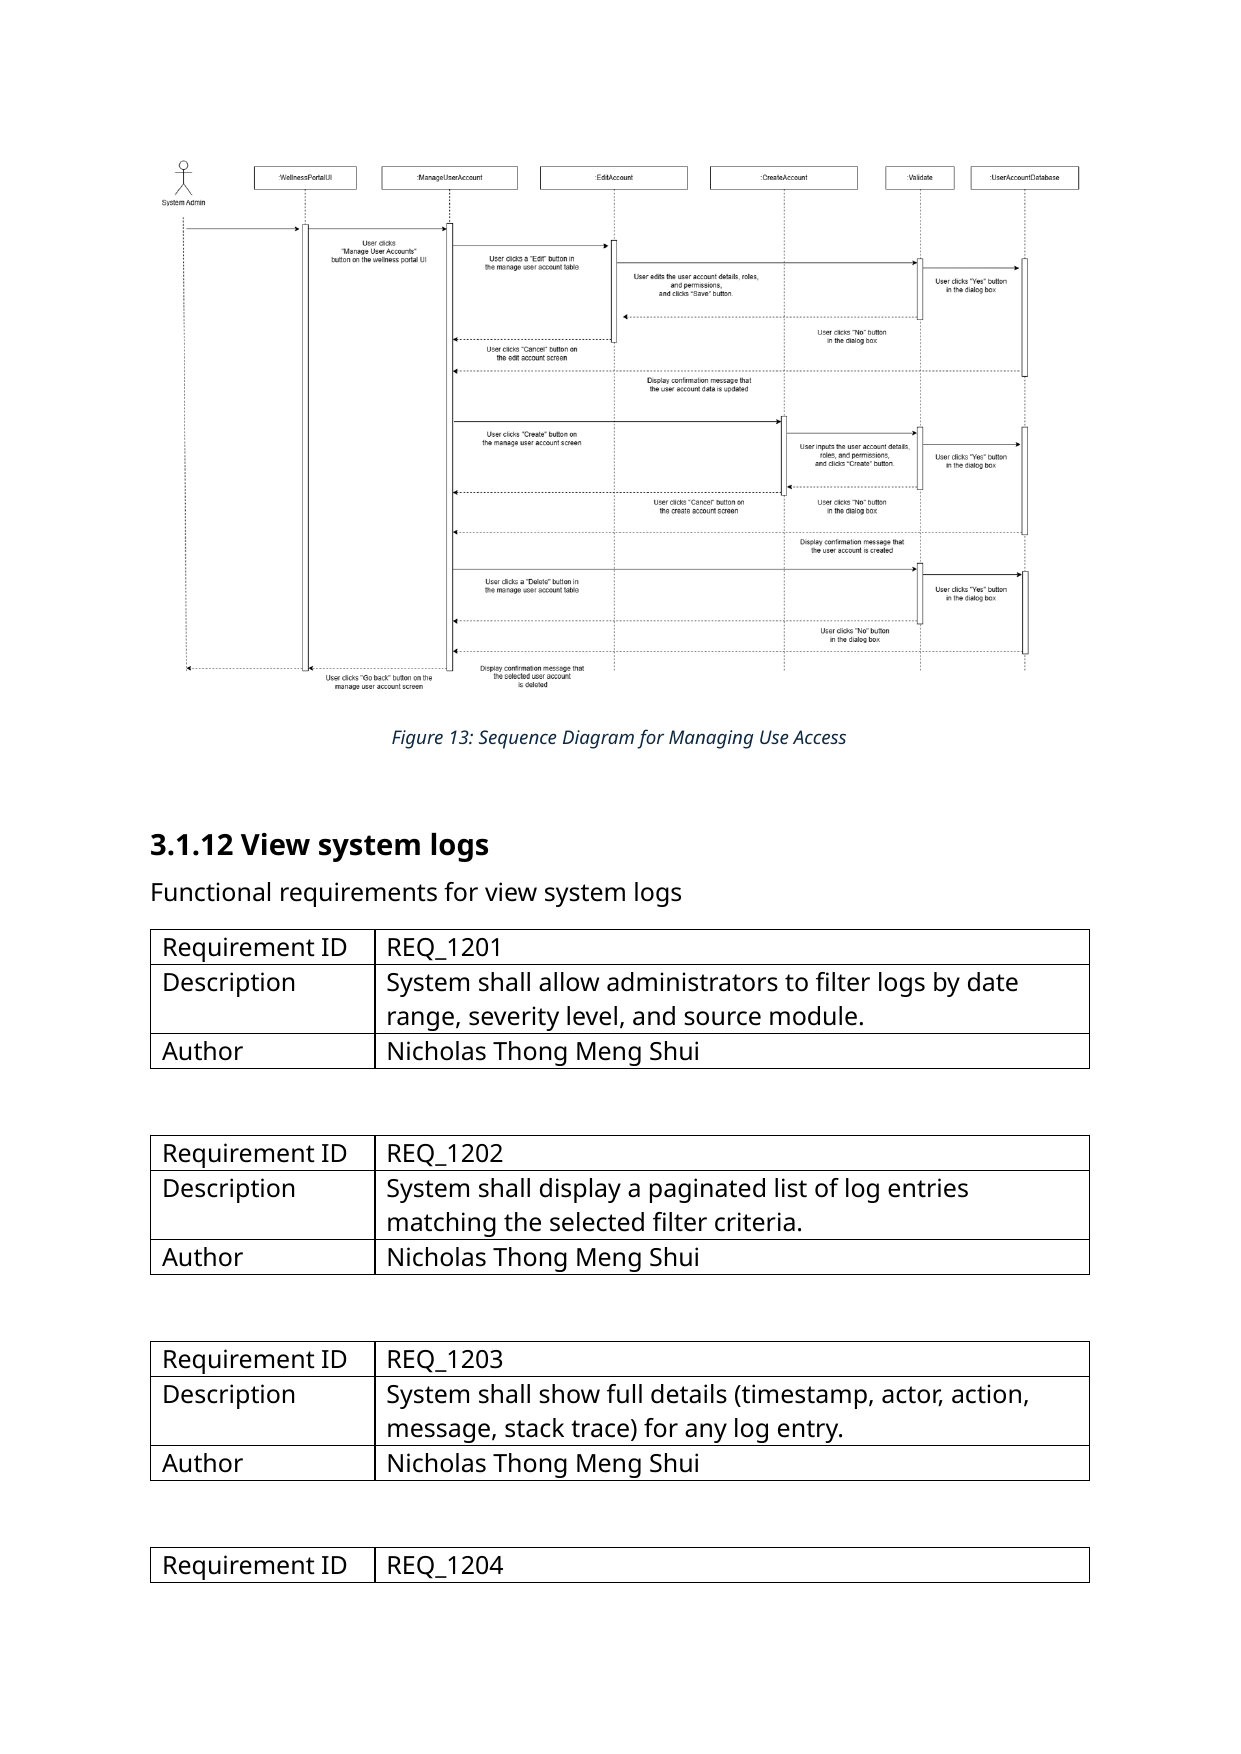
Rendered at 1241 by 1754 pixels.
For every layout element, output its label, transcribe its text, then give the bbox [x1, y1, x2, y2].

table_header REQ_1201 [376, 930, 1089, 963]
table_cell System shall allow administrators to filter logs by date range, severity level, and source module. [376, 965, 1089, 1033]
table_header Requirement ID [151, 1342, 374, 1376]
text Figure 13: Sequence Diagram for Managing Use Access [150, 724, 1090, 749]
table_cell Nicholas Thong Meng Shui [376, 1034, 1089, 1068]
table_cell Description [151, 1377, 374, 1445]
table_cell Nicholas Thong Meng Shui [376, 1240, 1089, 1274]
picture [150, 150, 1089, 705]
table_cell Author [151, 1034, 374, 1068]
text Functional requirements for view system logs [150, 875, 1090, 909]
table_header Requirement ID [151, 930, 374, 963]
table_cell Author [151, 1240, 374, 1274]
table_header REQ_1202 [376, 1136, 1089, 1169]
table_header Requirement ID [151, 1136, 374, 1169]
subtitle 3.1.12 View system logs [150, 824, 1090, 863]
table_cell System shall show full details (timestamp, actor, action, message, stack trace) for any log entry. [376, 1377, 1089, 1445]
table_header REQ_1204 [376, 1548, 1089, 1582]
table_cell Author [151, 1446, 374, 1480]
table_cell Description [151, 965, 374, 1033]
table_cell System shall display a paginated list of log entries matching the selected filter criteria. [376, 1171, 1089, 1239]
table_cell Description [151, 1171, 374, 1239]
table_header REQ_1203 [376, 1342, 1089, 1376]
table_cell Nicholas Thong Meng Shui [376, 1446, 1089, 1480]
table_header Requirement ID [151, 1548, 374, 1582]
